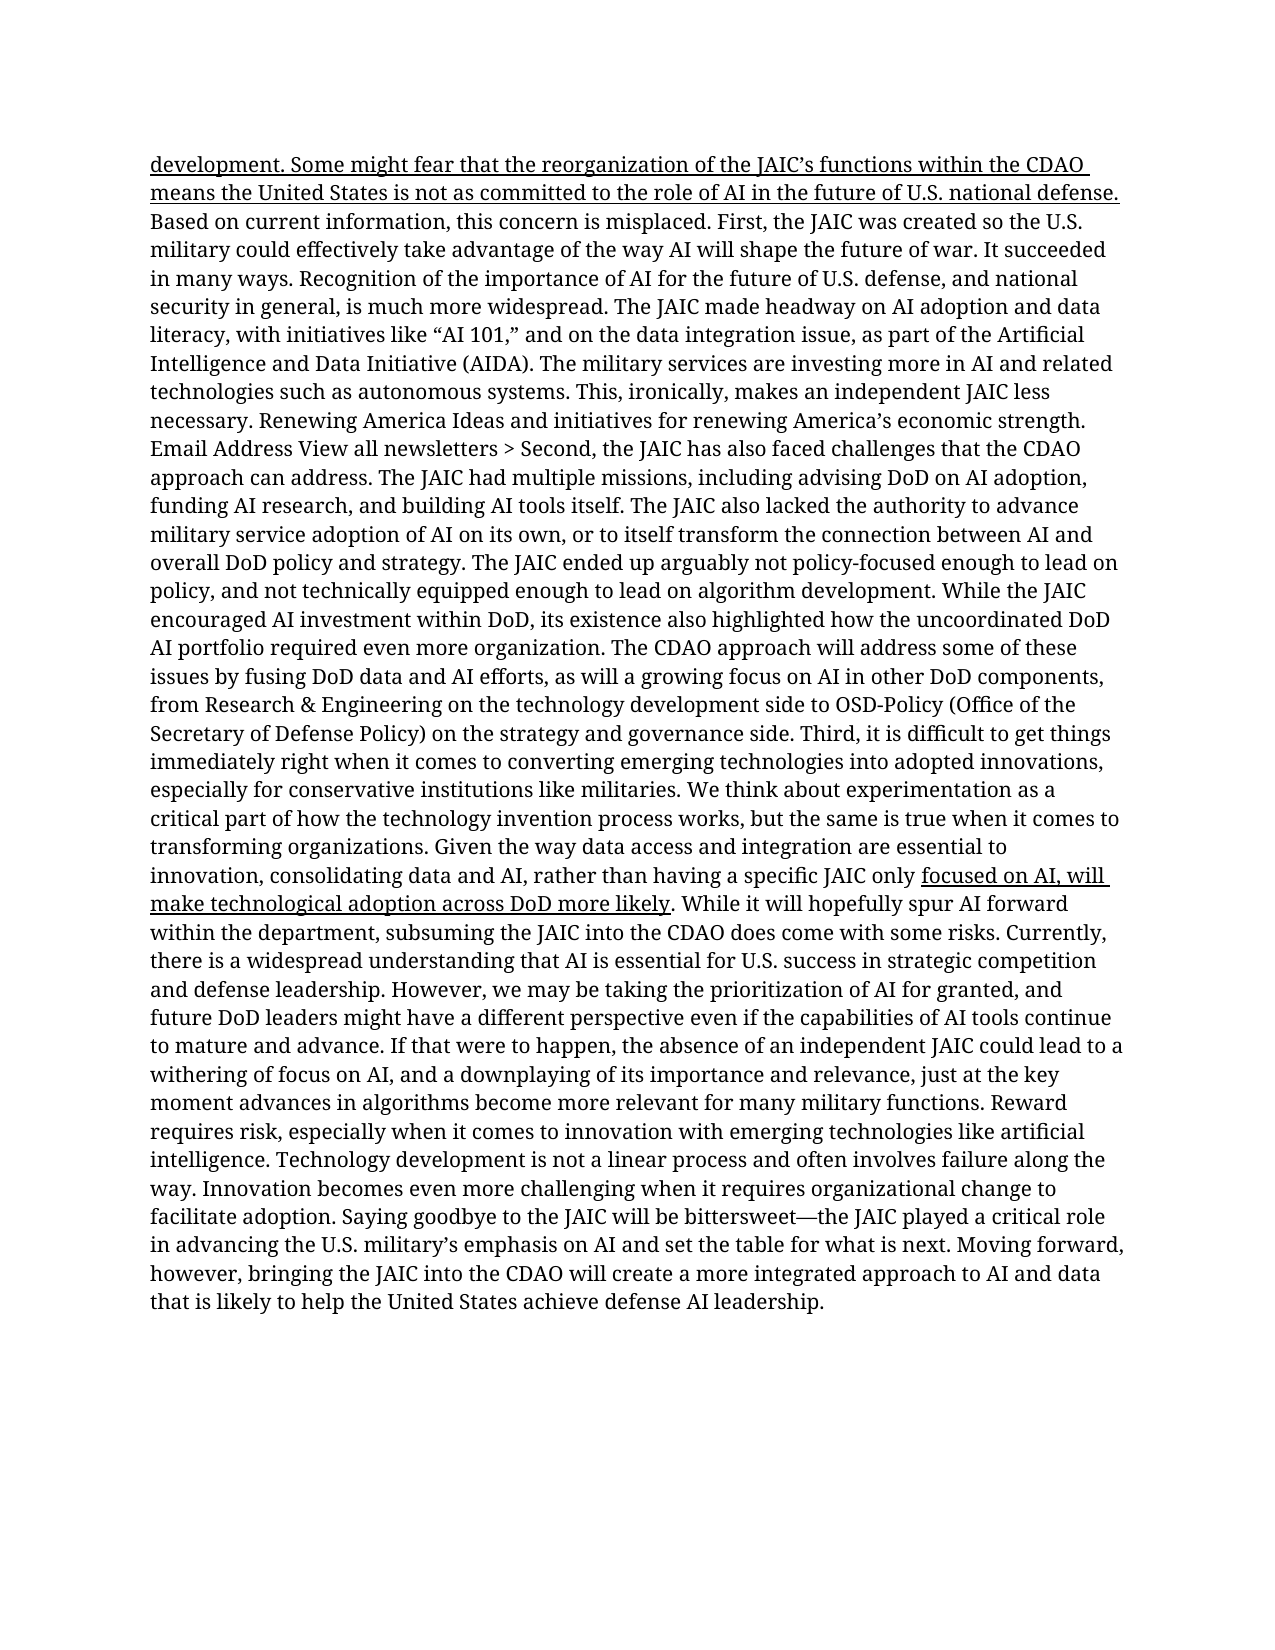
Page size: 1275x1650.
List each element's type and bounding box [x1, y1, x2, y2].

text [150, 150, 1125, 1316]
